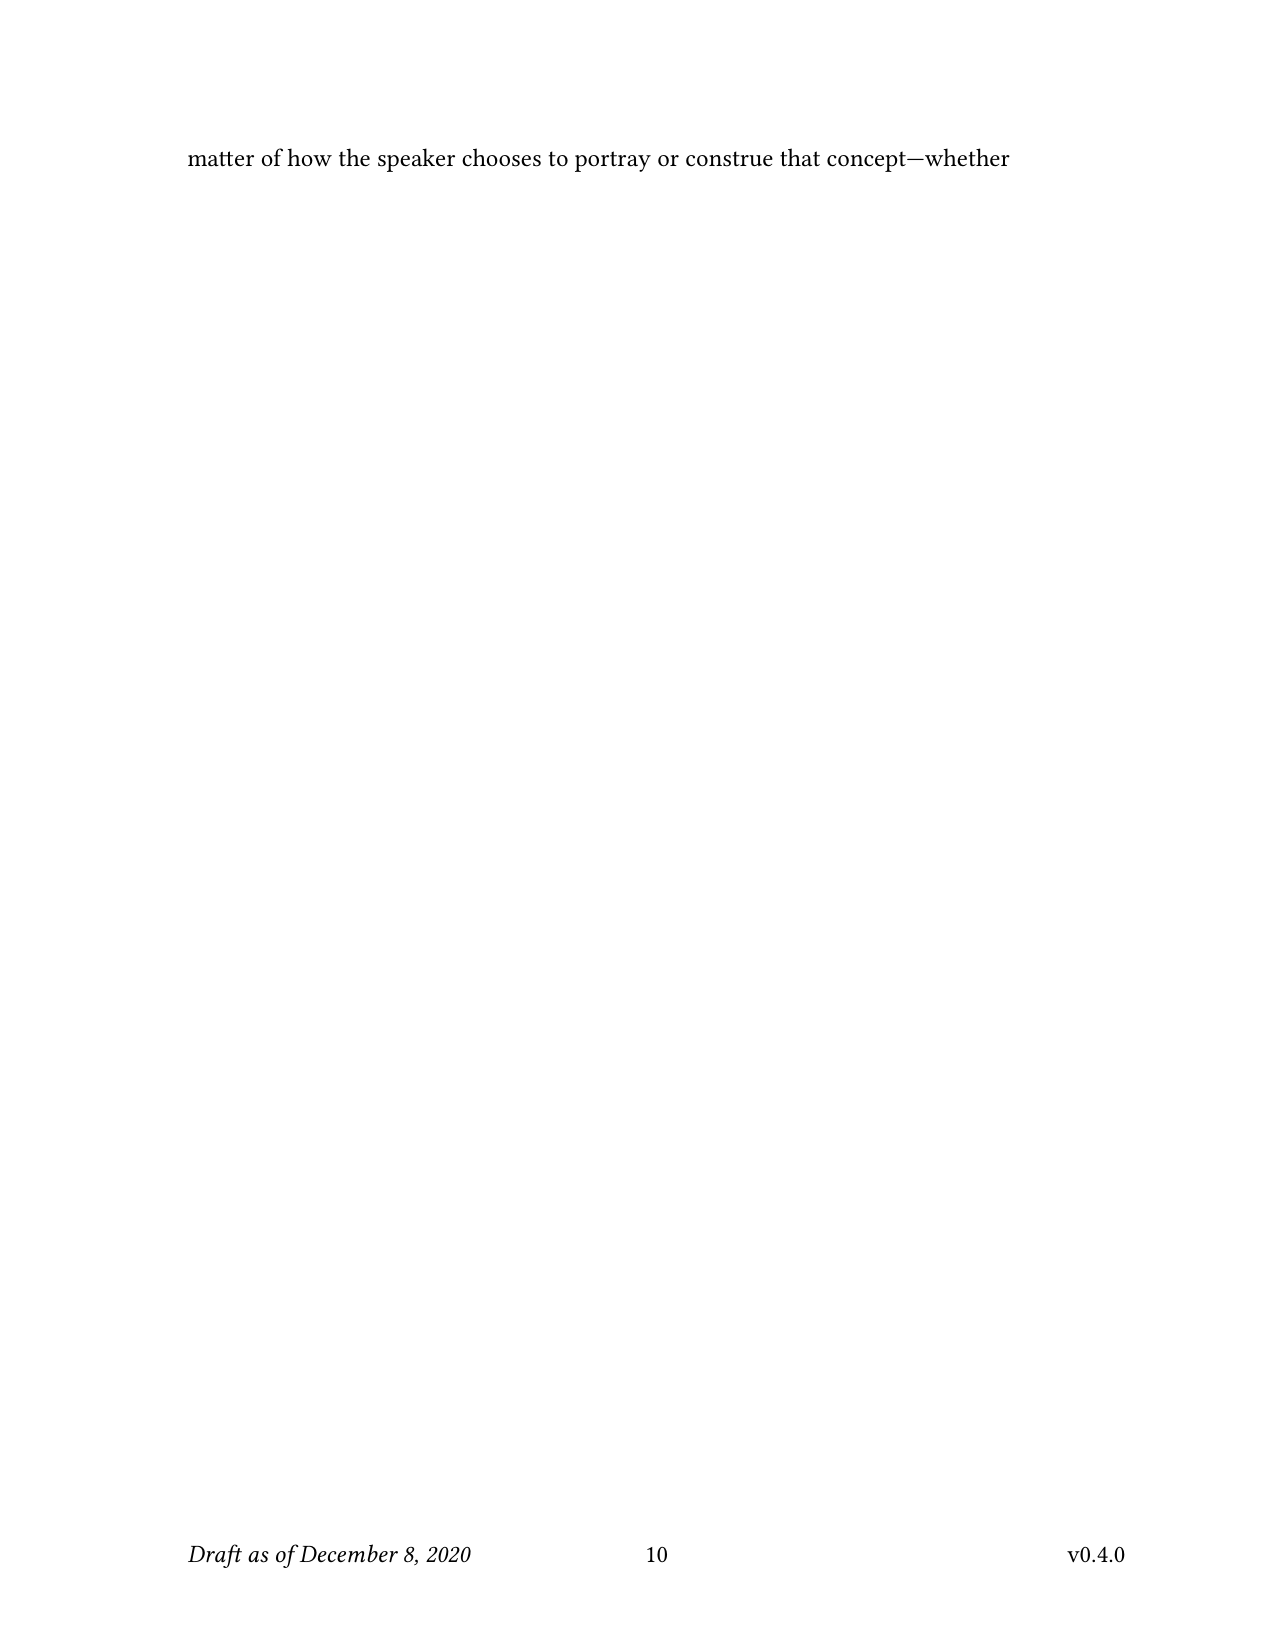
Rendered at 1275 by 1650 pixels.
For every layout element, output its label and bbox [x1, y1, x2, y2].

text [187, 144, 1126, 172]
